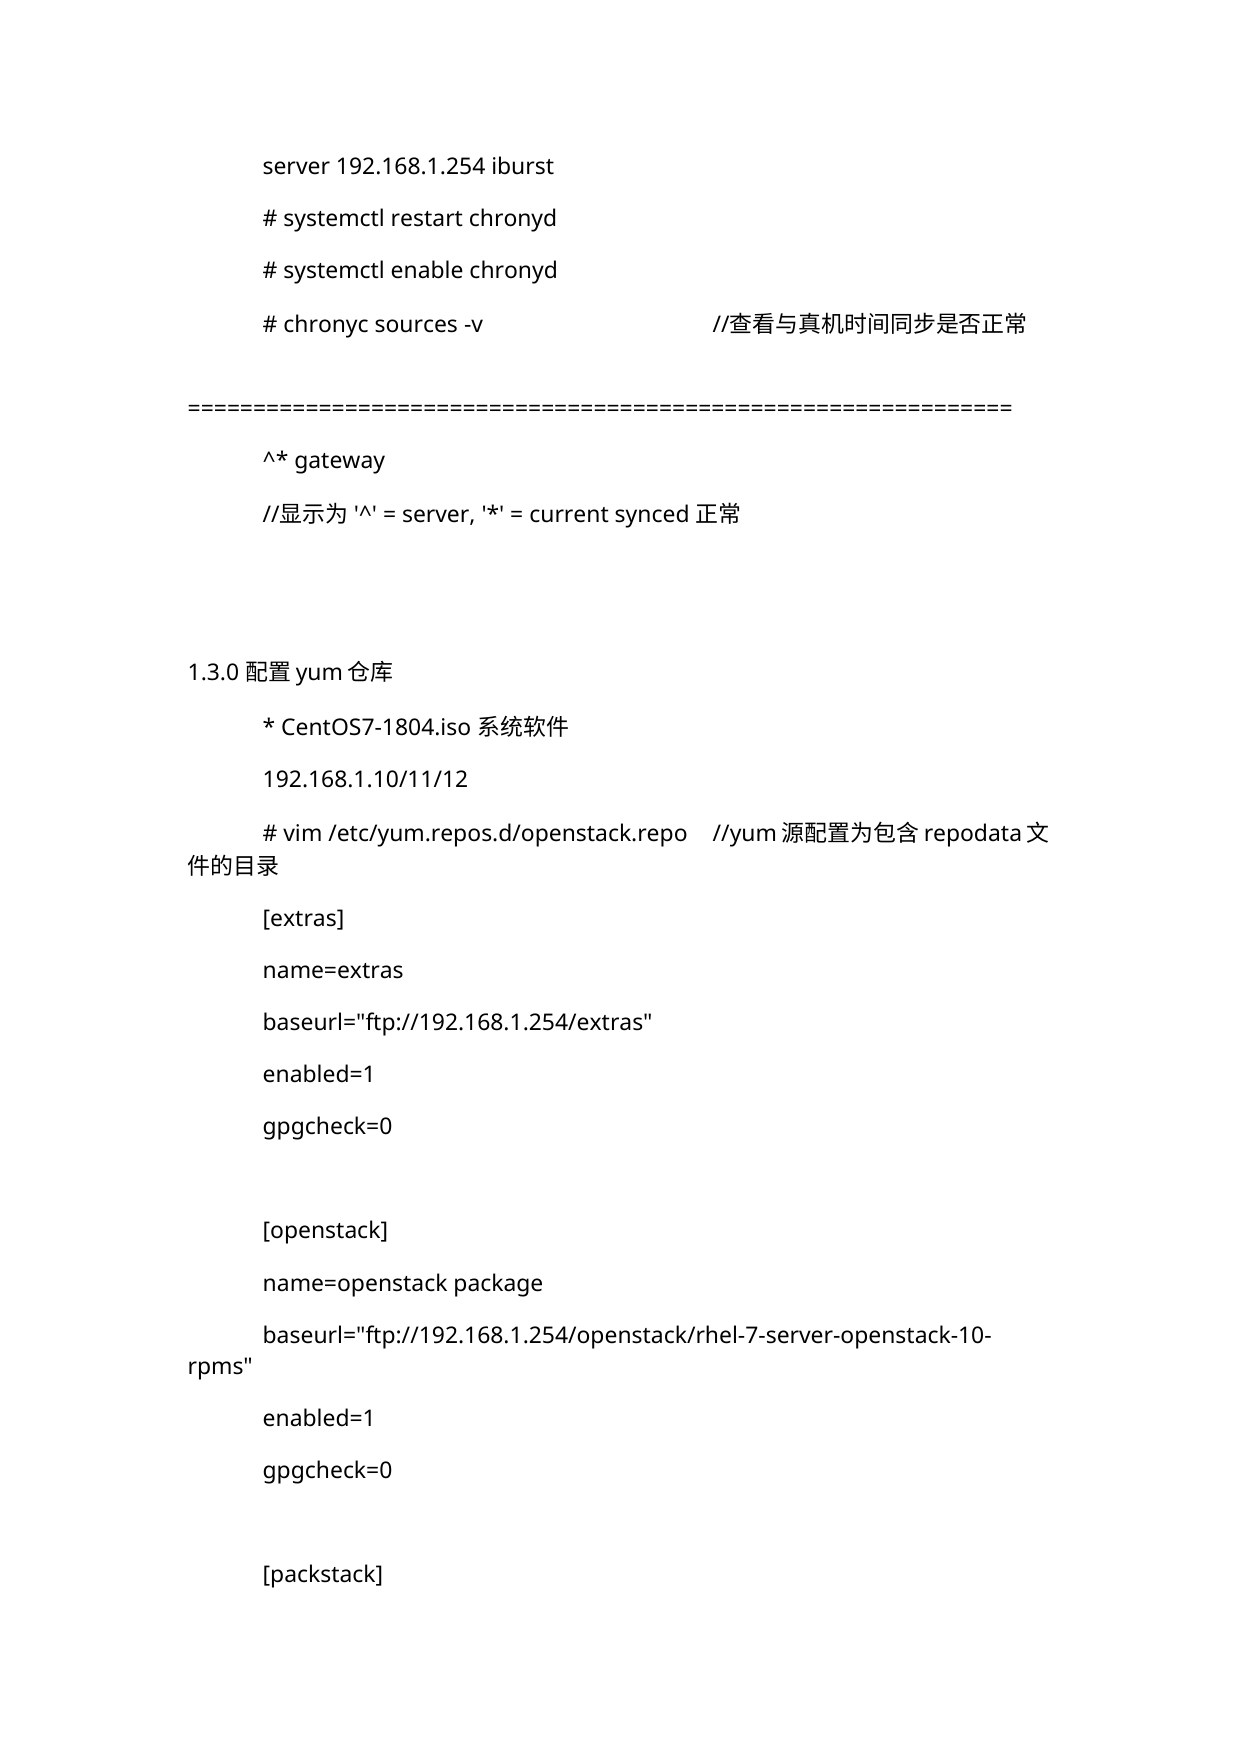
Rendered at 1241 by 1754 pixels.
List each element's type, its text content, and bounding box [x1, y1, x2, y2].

text gpgcheck=0 [187, 1454, 1053, 1485]
text # chronyc sources -v //查看与真机时间同步是否正常 [187, 306, 1053, 339]
text * CentOS7-1804.iso 系统软件 [187, 708, 1053, 742]
text # vim /etc/yum.repos.d/openstack.repo //yum源配置为包含repodata文件的目录 [187, 814, 1053, 881]
text server 192.168.1.254 iburst [187, 150, 1053, 181]
text [openstack] [187, 1214, 1053, 1246]
text enabled=1 [187, 1058, 1053, 1089]
text 192.168.1.10/11/12 [187, 762, 1053, 794]
text # systemctl enable chronyd [187, 254, 1053, 285]
text # systemctl restart chronyd [187, 202, 1053, 233]
text name=openstack package [187, 1267, 1053, 1298]
text [packstack] [187, 1558, 1053, 1589]
text =============================================================== [187, 360, 1053, 423]
text //显示为 '^' = server, '*' = current synced 正常 [187, 496, 1053, 529]
text 1.3.0 配置yum仓库 [187, 654, 1053, 687]
text baseurl="ftp://192.168.1.254/extras" [187, 1006, 1053, 1037]
text name=extras [187, 954, 1053, 985]
text gpgcheck=0 [187, 1110, 1053, 1142]
text enabled=1 [187, 1402, 1053, 1433]
text baseurl="ftp://192.168.1.254/openstack/rhel-7-server-openstack-10-rpms" [187, 1319, 1053, 1381]
text ^* gateway [187, 444, 1053, 475]
text [extras] [187, 902, 1053, 933]
